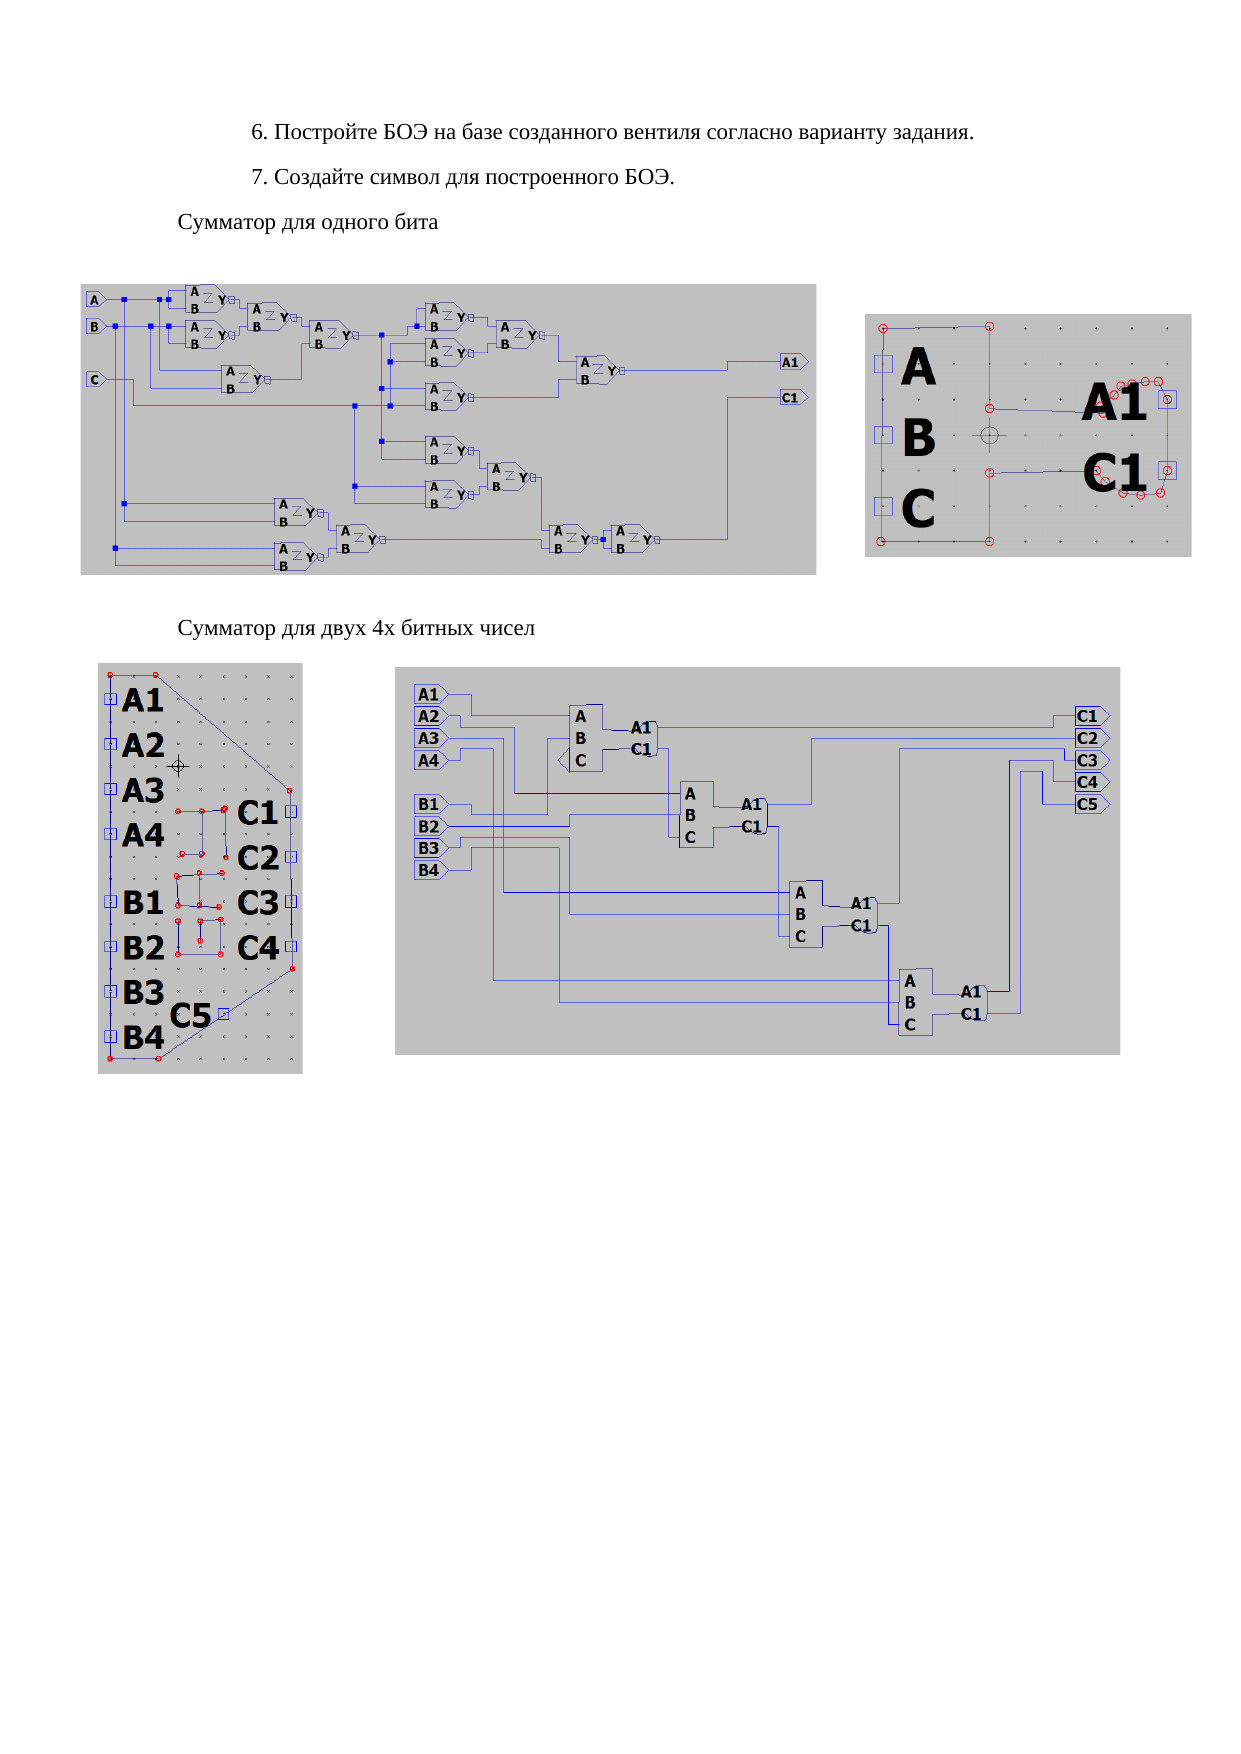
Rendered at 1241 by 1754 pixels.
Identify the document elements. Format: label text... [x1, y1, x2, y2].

picture [395, 667, 1121, 1055]
text 7. Создайте символ для построенного БОЭ. [177, 163, 1152, 189]
text Сумматор для двух 4х битных чисел [177, 614, 1152, 641]
text 6. Постройте БОЭ на базе созданного вентиля согласно варианту задания. [177, 118, 1152, 144]
picture [80, 284, 817, 575]
text Сумматор для одного бита [177, 208, 1152, 235]
picture [97, 663, 303, 1074]
picture [865, 314, 1192, 557]
